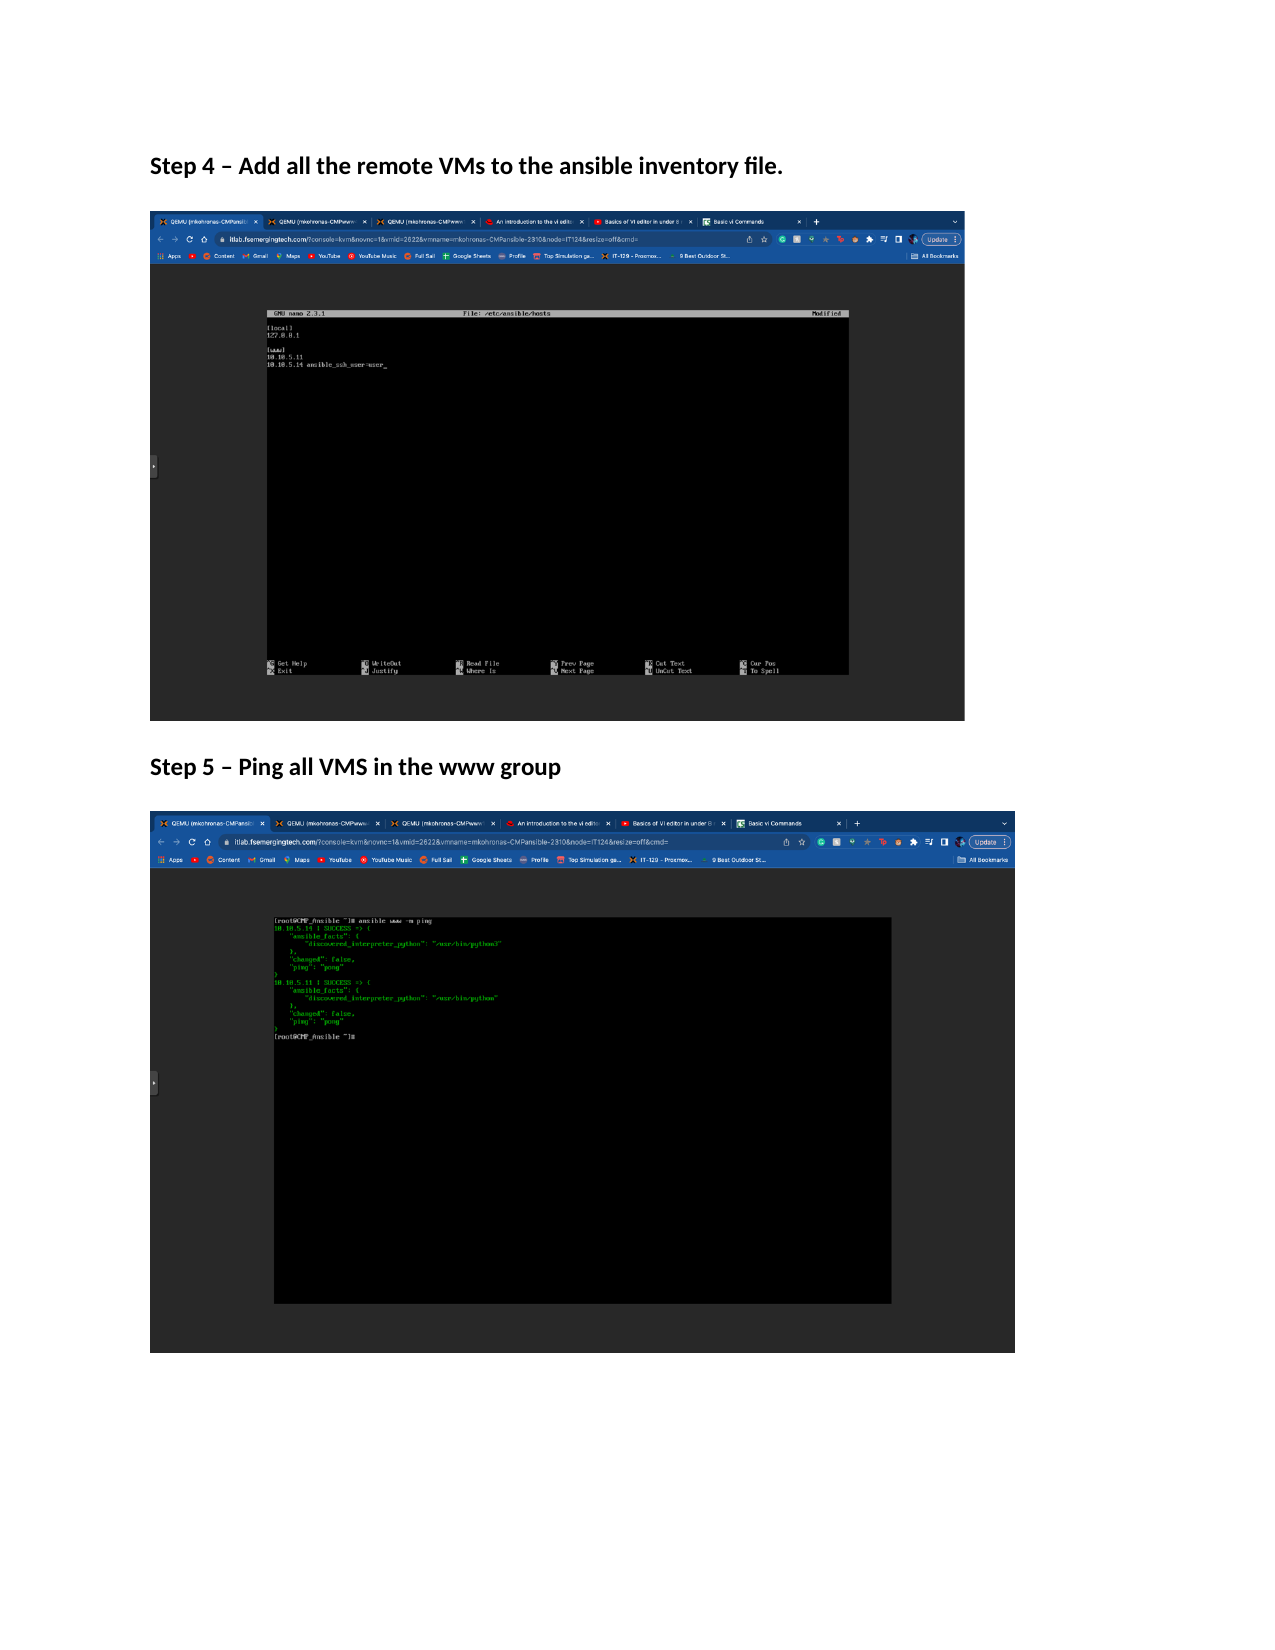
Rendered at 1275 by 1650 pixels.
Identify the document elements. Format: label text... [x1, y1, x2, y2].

text Step 4 – Add all the remote VMs to the ansible inventory file. [150, 150, 1125, 181]
picture [150, 211, 965, 721]
picture [150, 811, 1015, 1353]
text Step 5 – Ping all VMS in the www group [150, 751, 1125, 781]
